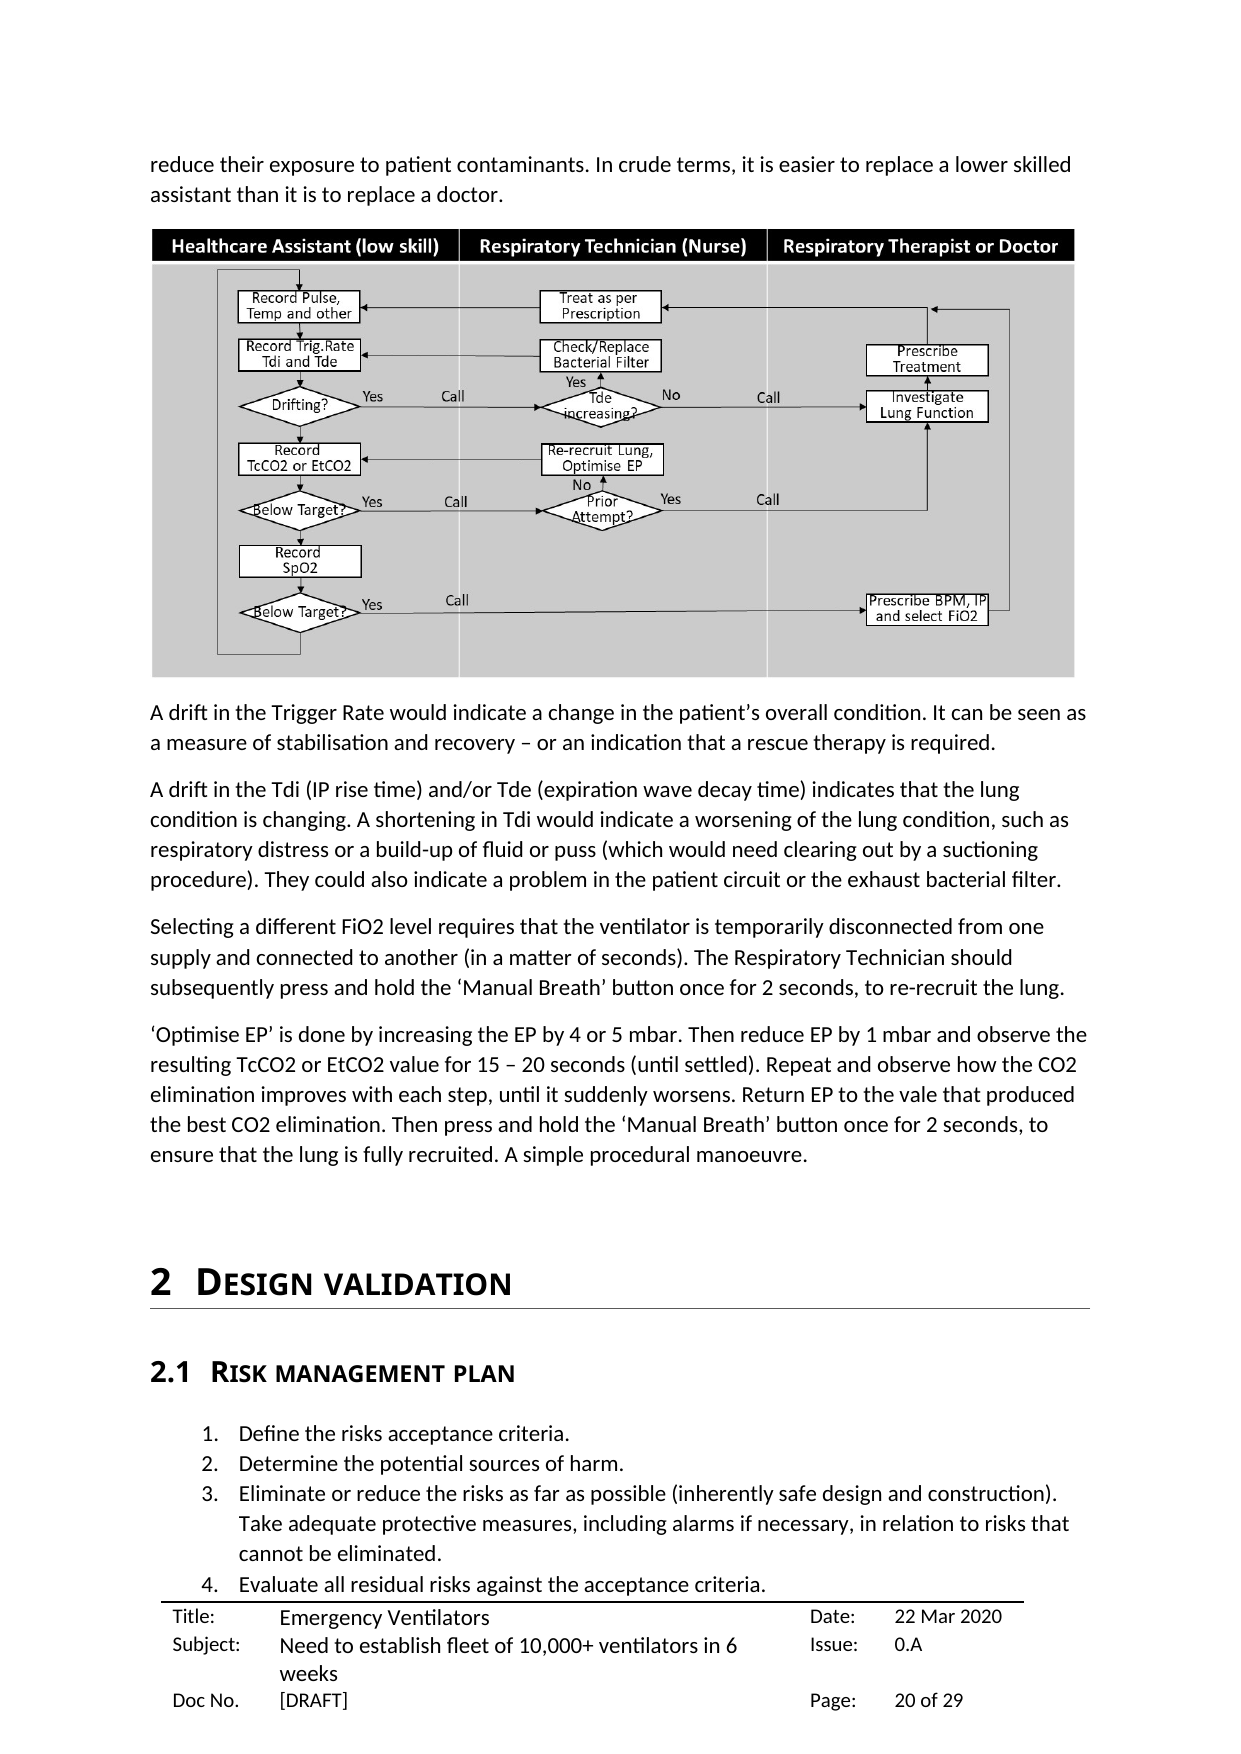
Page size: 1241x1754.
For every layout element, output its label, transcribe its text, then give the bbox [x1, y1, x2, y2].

text A drift in the Trigger Rate would indicate a change in the patient’s overall condition. It can be seen as a measure of stabilisation and recovery – or an indication that a rescue therapy is required. [150, 698, 1090, 756]
list Evaluate all residual risks against the acceptance criteria. [201, 1570, 1090, 1598]
text ‘Optimise EP’ is done by increasing the EP by 4 or 5 mbar. Then reduce EP by 1 mbar and observe the resulting TcCO2 or EtCO2 value for 15 – 20 seconds (until settled). Repeat and observe how the CO2 elimination improves with each step, until it suddenly worsens. Return EP to the vale that produced the best CO2 elimination. Then press and hold the ‘Manual Breath’ button once for 2 seconds, to ensure that the lung is fully recruited. A simple procedural manoeuvre. [150, 1020, 1090, 1169]
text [150, 150, 1090, 208]
text A drift in the Tdi (IP rise time) and/or Tde (expiration wave decay time) indicates that the lung condition is changing. A shortening in Tdi would indicate a worsening of the lung condition, such as respiratory distress or a build-up of fluid or puss (which would need clearing out by a suctioning procedure). They could also indicate a problem in the patient circuit or the exhaust bacterial filter. [150, 775, 1090, 894]
subtitle Design validation [150, 1255, 1090, 1308]
text Selecting a different FiO2 level requires that the ventilator is temporarily disconnected from one supply and connected to another (in a matter of seconds). The Respiratory Technician should subsequently press and hold the ‘Manual Breath’ button once for 2 seconds, to re-recruit the lung. [150, 912, 1090, 1001]
list Determine the potential sources of harm. [201, 1449, 1090, 1477]
list Define the risks acceptance criteria. [201, 1419, 1090, 1447]
picture [150, 227, 1077, 679]
list Eliminate or reduce the risks as far as possible (inherently safe design and construction). Take adequate protective measures, including alarms if necessary, in relation to risks that cannot be eliminated. [201, 1479, 1090, 1568]
subtitle Risk management plan [150, 1351, 1090, 1391]
